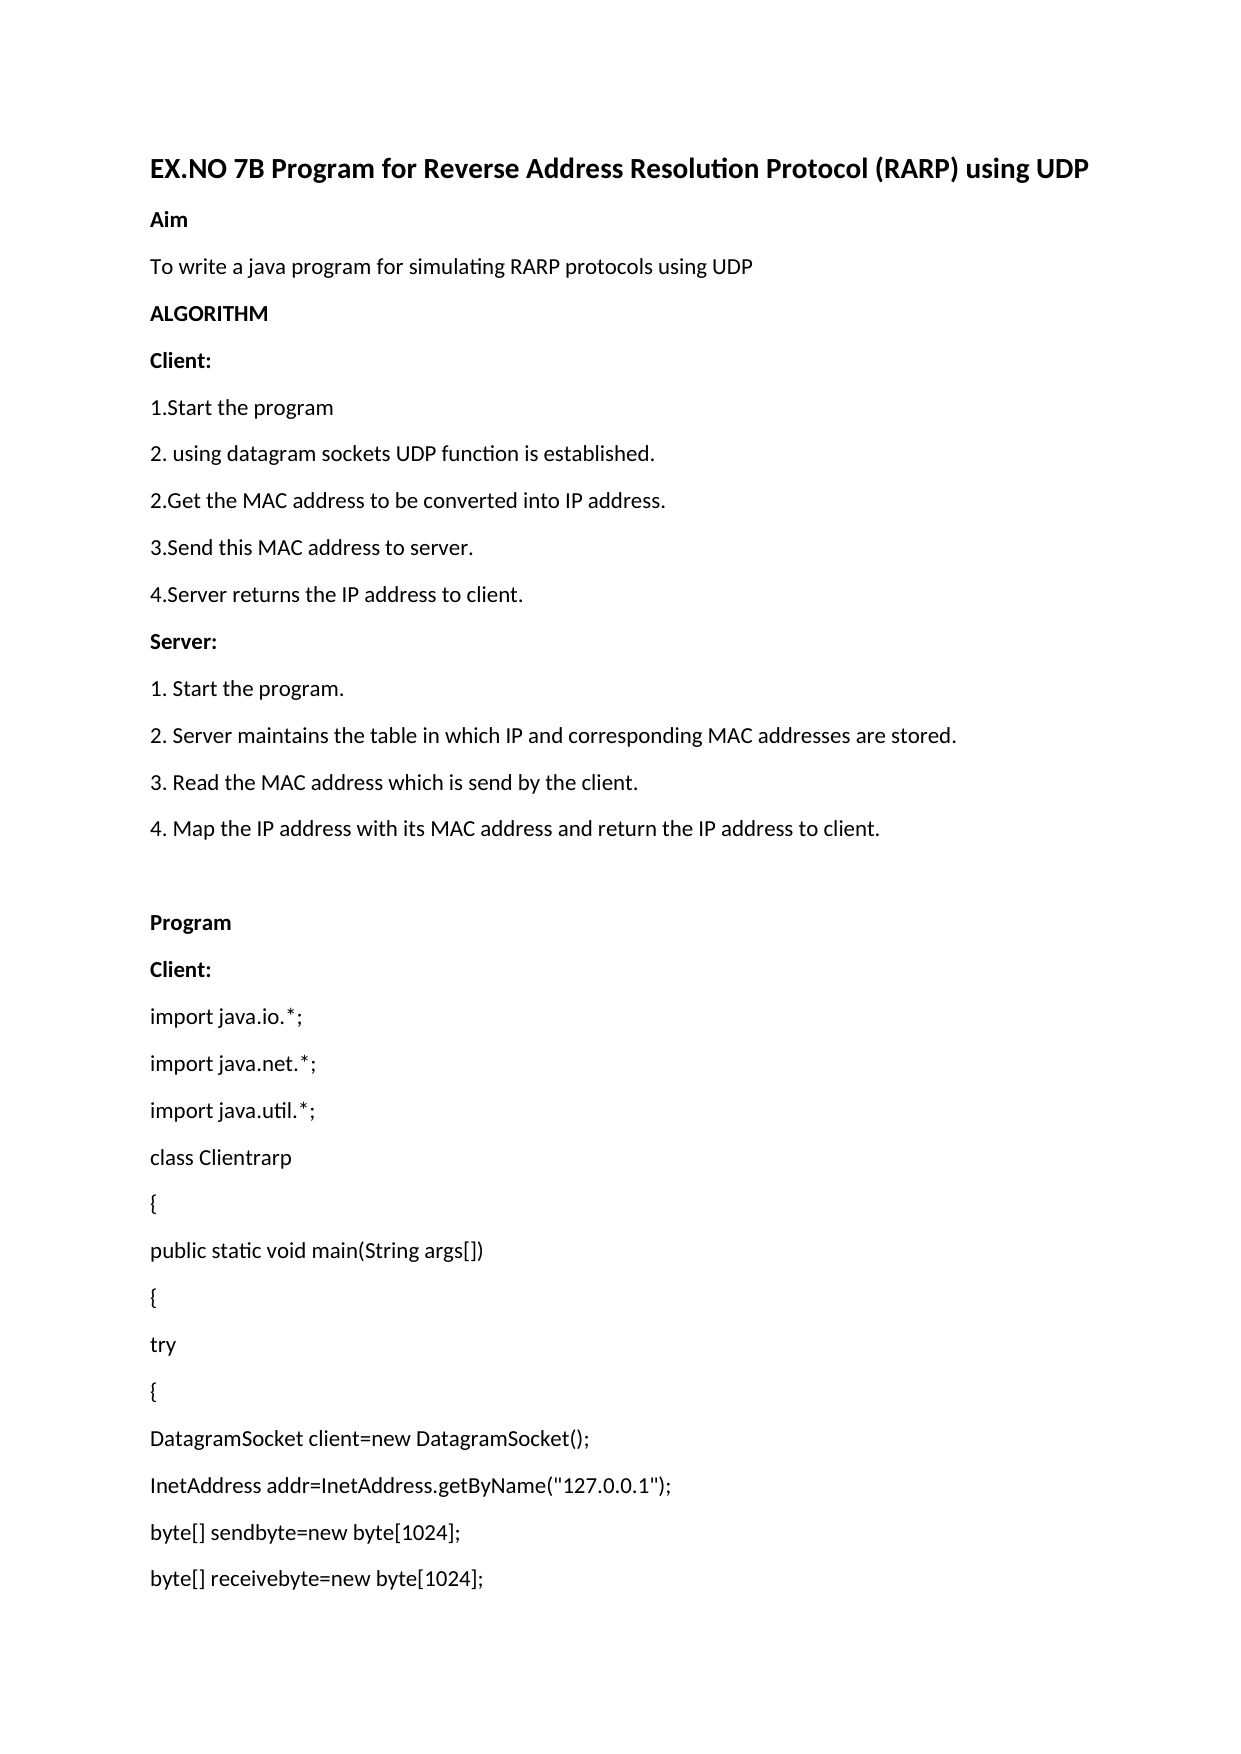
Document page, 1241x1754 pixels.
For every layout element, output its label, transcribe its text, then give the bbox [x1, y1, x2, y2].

text Client: [150, 955, 1090, 983]
text { [150, 1283, 1090, 1311]
text import java.io.*; [150, 1002, 1090, 1030]
text InetAddress addr=InetAddress.getByName("127.0.0.1"); [150, 1471, 1090, 1499]
text Aim [150, 205, 1090, 233]
text byte[] sendbyte=new byte[1024]; [150, 1518, 1090, 1546]
text import java.util.*; [150, 1096, 1090, 1124]
text 2. using datagram sockets UDP function is established. [150, 439, 1090, 467]
text 4.Server returns the IP address to client. [150, 580, 1090, 608]
text 2.Get the MAC address to be converted into IP address. [150, 486, 1090, 514]
text import java.net.*; [150, 1049, 1090, 1077]
text 2. Server maintains the table in which IP and corresponding MAC addresses are stored. [150, 721, 1090, 749]
text byte[] receivebyte=new byte[1024]; [150, 1564, 1090, 1592]
text 1. Start the program. [150, 674, 1090, 702]
text Program [150, 908, 1090, 936]
text public static void main(String args[]) [150, 1236, 1090, 1264]
text Server: [150, 627, 1090, 655]
text ALGORITHM [150, 299, 1090, 327]
text try [150, 1330, 1090, 1358]
text 3.Send this MAC address to server. [150, 533, 1090, 561]
text Client: [150, 346, 1090, 374]
text class Clientrarp [150, 1143, 1090, 1171]
text DatagramSocket client=new DatagramSocket(); [150, 1424, 1090, 1452]
text To write a java program for simulating RARP protocols using UDP [150, 252, 1090, 280]
text { [150, 1377, 1090, 1405]
text 3. Read the MAC address which is send by the client. [150, 768, 1090, 796]
text 1.Start the program [150, 393, 1090, 421]
text 4. Map the IP address with its MAC address and return the IP address to client. [150, 814, 1090, 842]
text EX.NO 7B Program for Reverse Address Resolution Protocol (RARP) using UDP [150, 150, 1090, 186]
text { [150, 1189, 1090, 1217]
